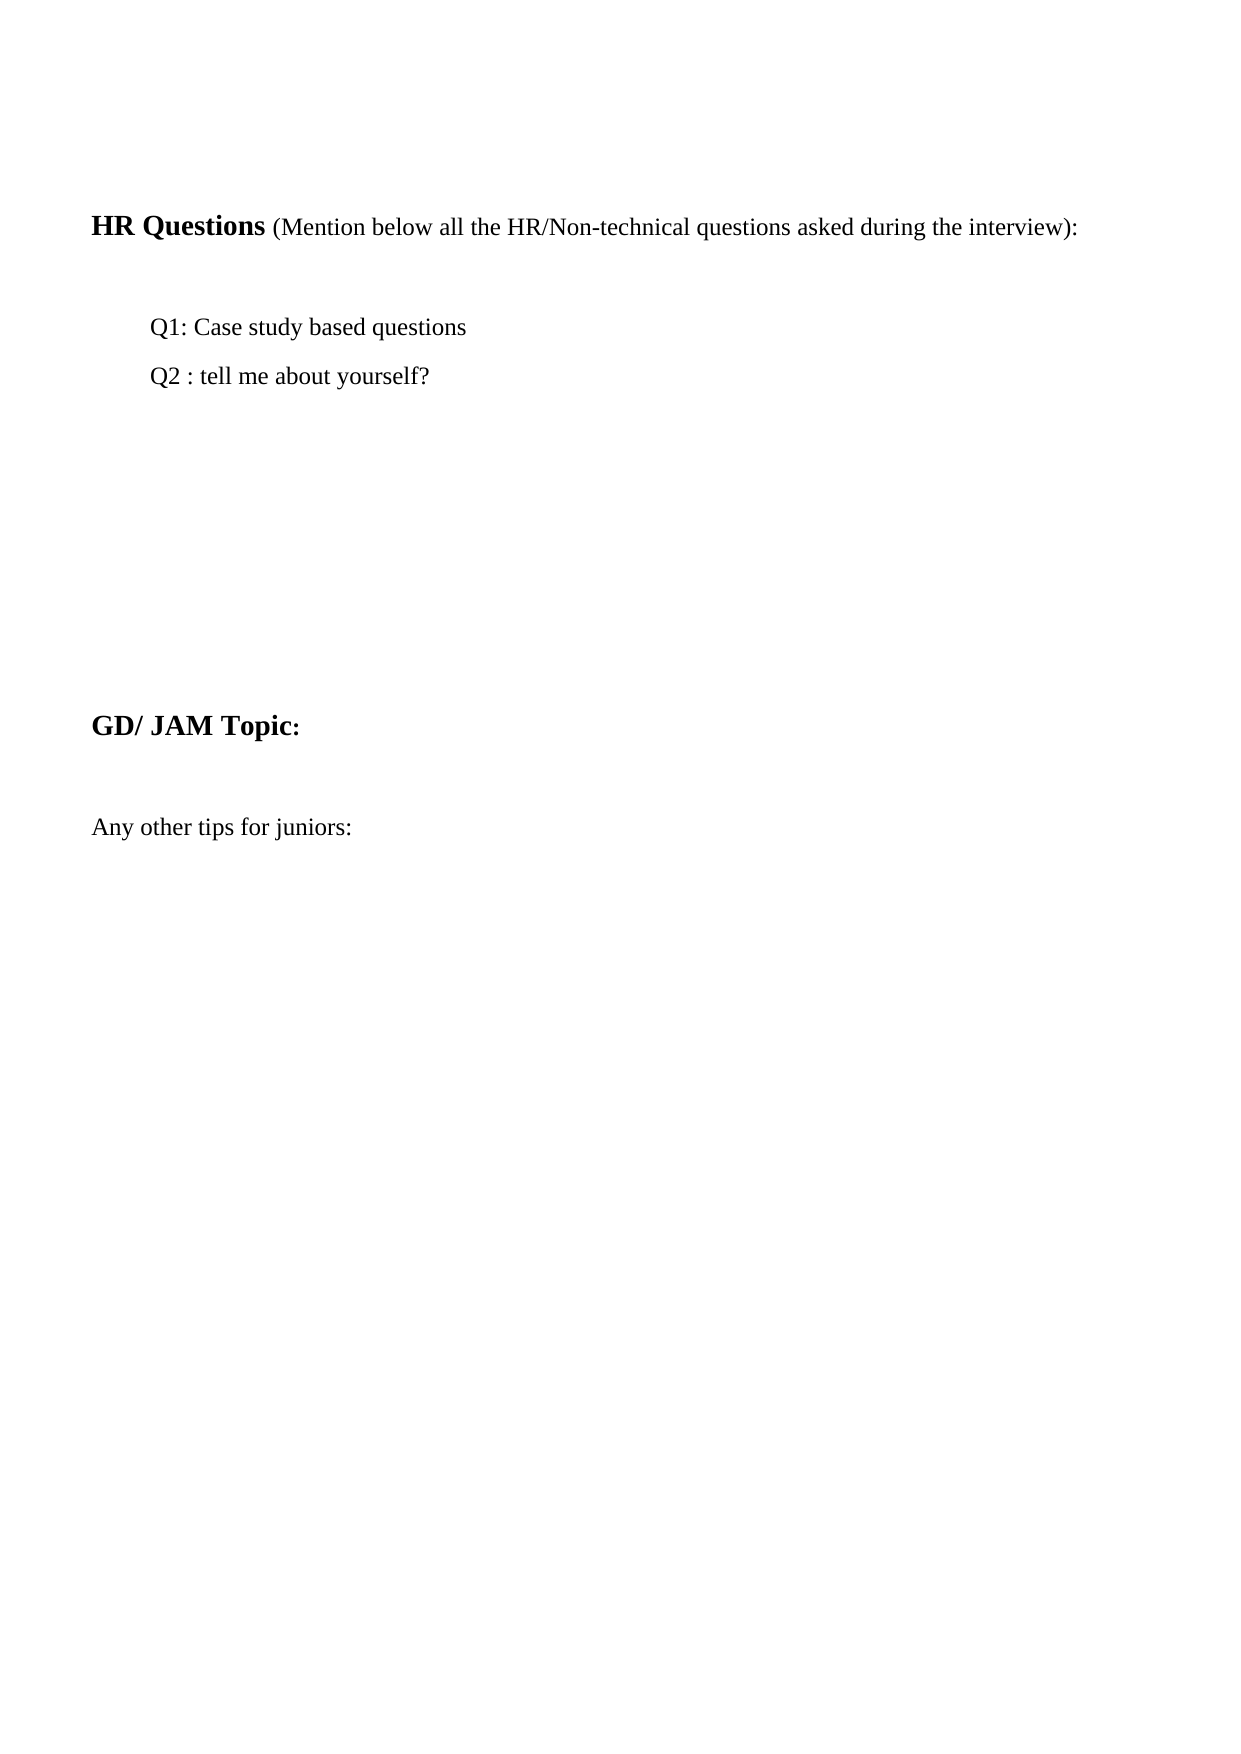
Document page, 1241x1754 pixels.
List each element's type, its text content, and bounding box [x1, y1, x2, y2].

text HR Questions (Mention below all the HR/Non-technical questions asked during the interview): [91, 208, 1154, 241]
text Q2 : tell me about yourself? [150, 361, 1154, 390]
text GD/ JAM Topic: [91, 708, 1154, 742]
text Any other tips for juniors: [91, 812, 1154, 841]
text Q1: Case study based questions [150, 312, 1154, 341]
